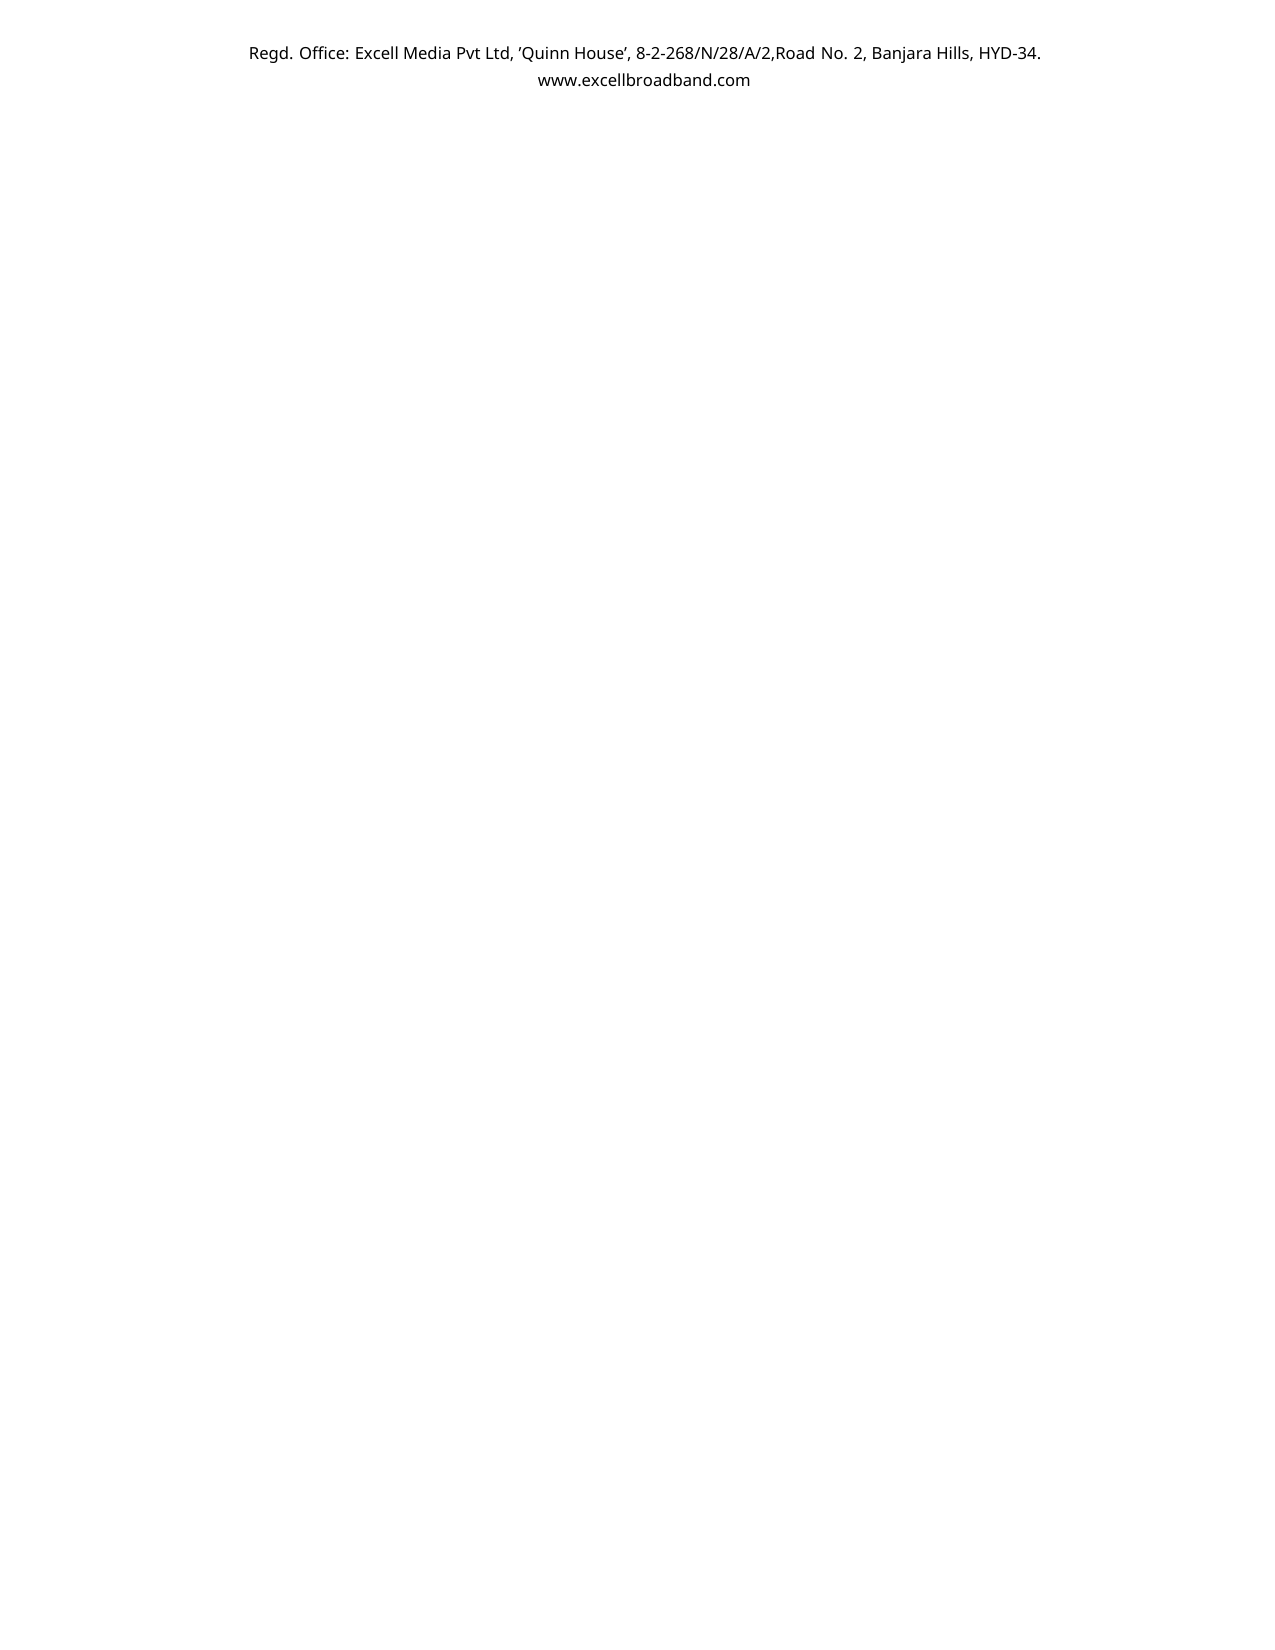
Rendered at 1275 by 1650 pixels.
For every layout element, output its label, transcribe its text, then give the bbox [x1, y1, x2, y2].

text Regd. Office: Excell Media Pvt Ltd, ’Quinn House’, 8-2-268/N/28/A/2,Road No. 2, Banjara Hills, HYD-34. www.excellbroadband.com [249, 42, 1215, 91]
